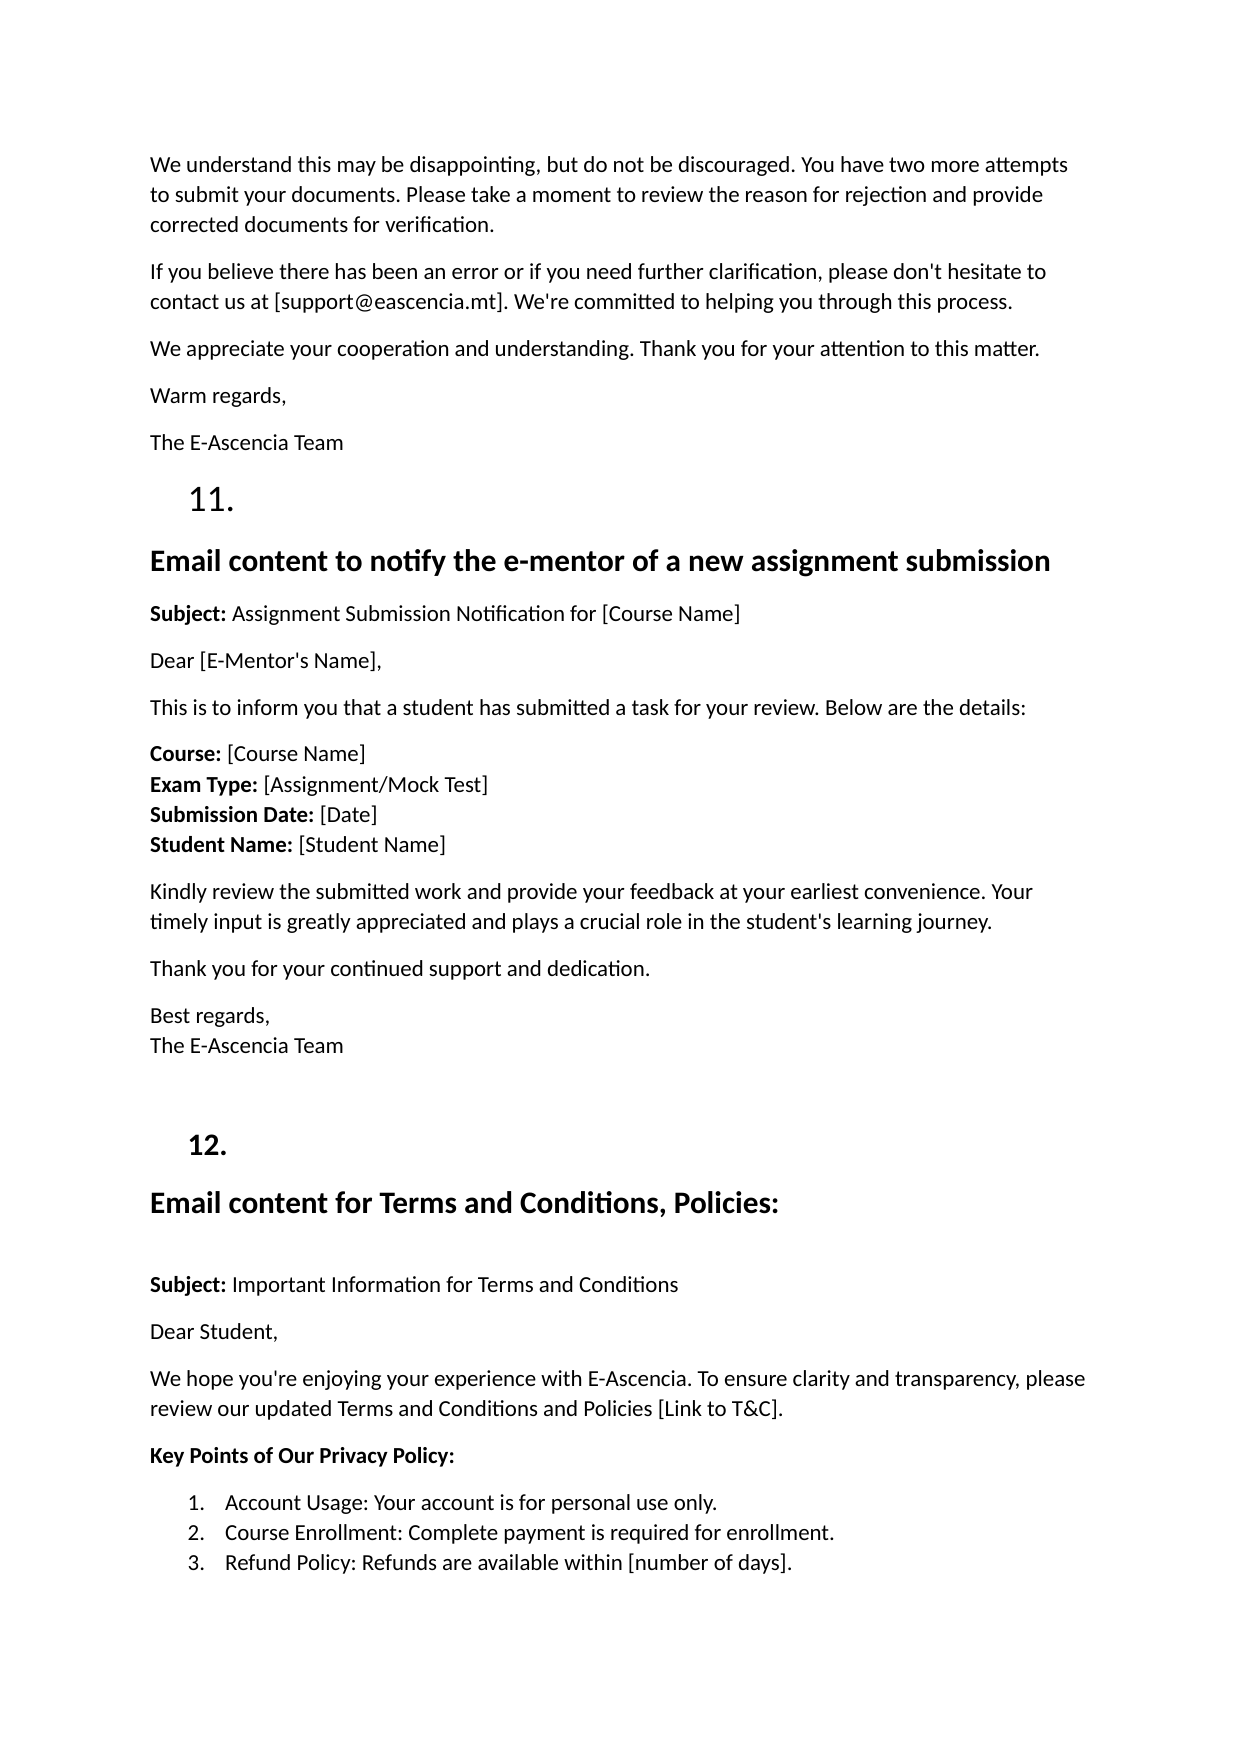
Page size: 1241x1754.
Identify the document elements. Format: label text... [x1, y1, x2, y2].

text The E-Ascencia Team [150, 428, 1090, 456]
list Refund Policy: Refunds are available within [number of days]. [187, 1548, 1090, 1576]
list Course Enrollment: Complete payment is required for enrollment. [187, 1518, 1090, 1546]
text Dear Student, [150, 1317, 1090, 1345]
text If you believe there has been an error or if you need further clarification, please don't hesitate to contact us at [support@eascencia.mt]. We're committed to helping you through this process. [150, 257, 1090, 316]
text Subject: Important Information for Terms and Conditions [150, 1270, 1090, 1298]
text We appreciate your cooperation and understanding. Thank you for your attention to this matter. [150, 334, 1090, 362]
text Dear [E-Mentor's Name], [150, 646, 1090, 674]
list Account Usage: Your account is for personal use only. [187, 1488, 1090, 1516]
text This is to inform you that a student has submitted a task for your review. Below are the details: [150, 693, 1090, 721]
text We understand this may be disappointing, but do not be discouraged. You have two more attempts to submit your documents. Please take a moment to review the reason for rejection and provide corrected documents for verification. [150, 150, 1090, 238]
text Subject: Assignment Submission Notification for [Course Name] [150, 599, 1090, 627]
text Course: [Course Name] Exam Type: [Assignment/Mock Test] Submission Date: [Date] Student Name: [Student Name] [150, 739, 1090, 858]
text Warm regards, [150, 381, 1090, 409]
text We hope you're enjoying your experience with E-Ascencia. To ensure clarity and transparency, please review our updated Terms and Conditions and Policies [Link to T&C]. [150, 1364, 1090, 1422]
text Thank you for your continued support and dedication. [150, 954, 1090, 982]
text Kindly review the submitted work and provide your feedback at your earliest convenience. Your timely input is greatly appreciated and plays a crucial role in the student's learning journey. [150, 877, 1090, 935]
text Best regards, The E-Ascencia Team [150, 1001, 1090, 1059]
text Email content for Terms and Conditions, Policies: [150, 1183, 1090, 1251]
text Email content to notify the e-mentor of a new assignment submission [150, 541, 1090, 579]
text Key Points of Our Privacy Policy: [150, 1441, 1090, 1469]
